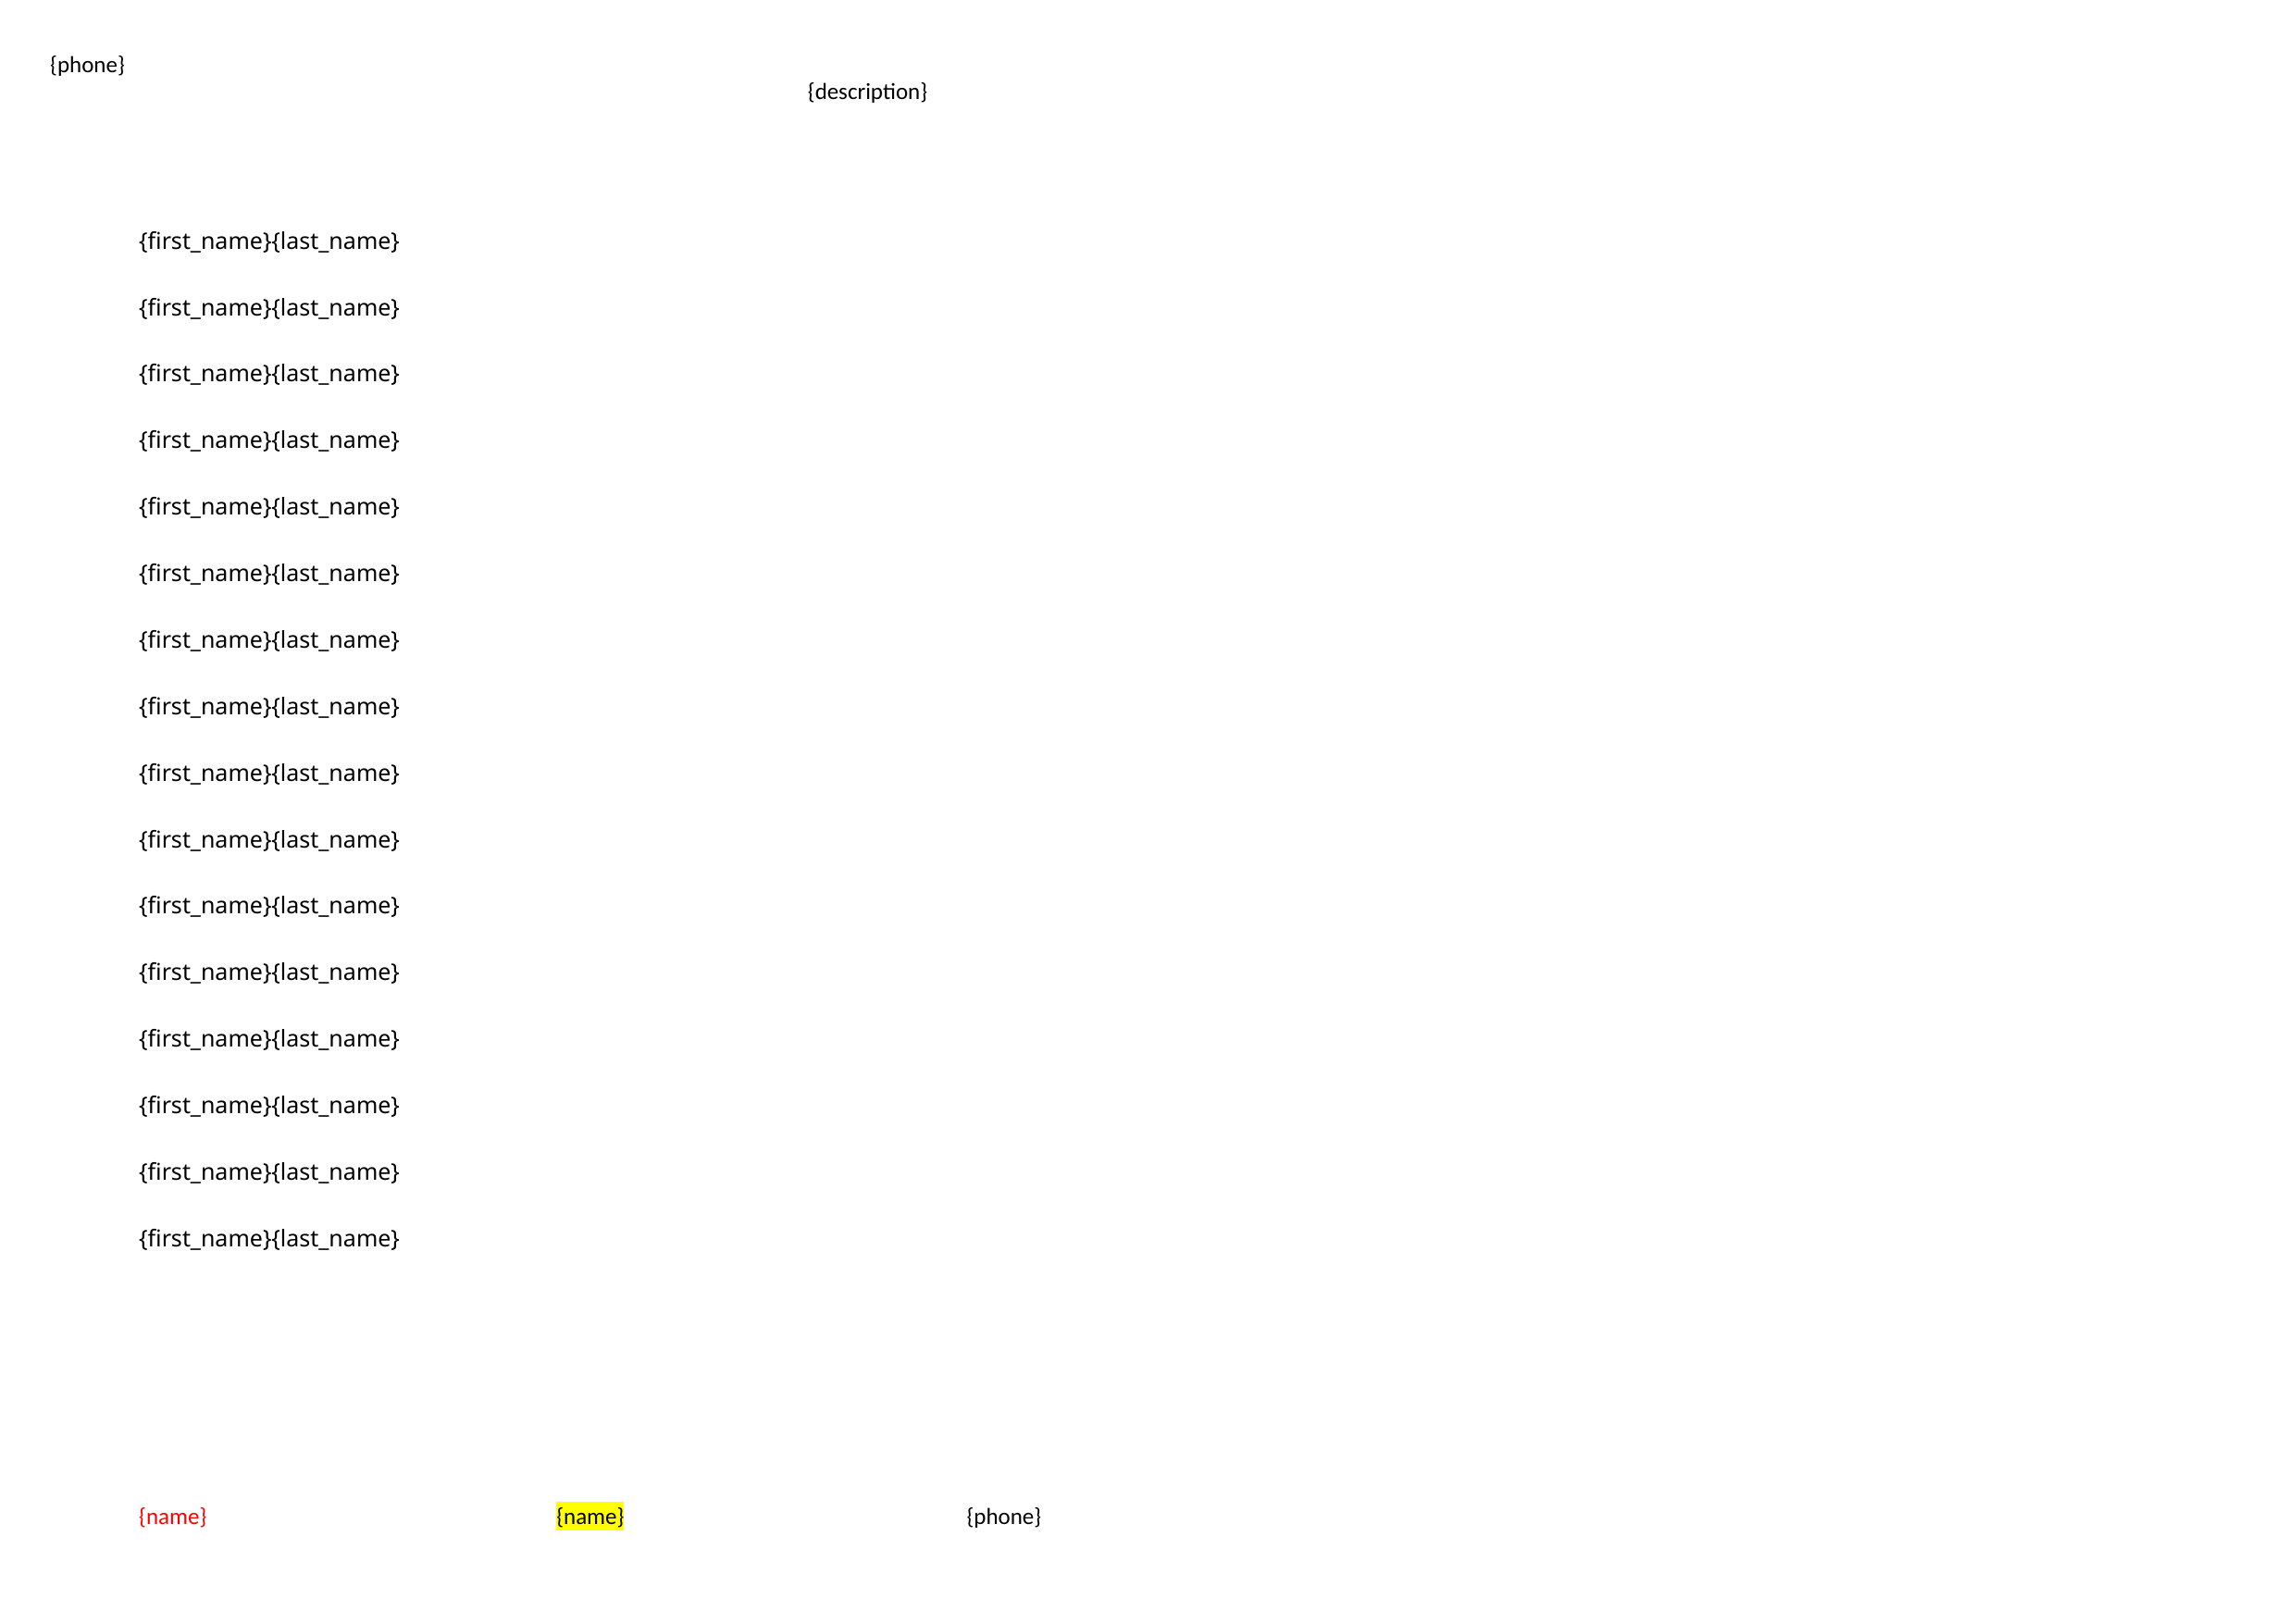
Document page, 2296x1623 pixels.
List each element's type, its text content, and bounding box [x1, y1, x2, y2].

text {first_name}{last_name} [139, 956, 1113, 987]
text {first_name}{last_name} [139, 1221, 1113, 1253]
text {first_name}{last_name} [139, 889, 1113, 921]
text {first_name}{last_name} [139, 357, 1113, 389]
text {first_name}{last_name} [139, 623, 1113, 655]
text {first_name}{last_name} [139, 291, 1113, 322]
text {first_name}{last_name} [139, 1155, 1113, 1187]
text {first_name}{last_name} [139, 490, 1113, 522]
text {first_name}{last_name} [139, 1089, 1113, 1121]
text {first_name}{last_name} [139, 756, 1113, 787]
text {first_name}{last_name} [139, 424, 1113, 455]
text {first_name}{last_name} [139, 557, 1113, 588]
text {first_name}{last_name} [139, 224, 1113, 255]
text {first_name}{last_name} [139, 823, 1113, 854]
text {first_name}{last_name} [139, 1022, 1113, 1054]
text {first_name}{last_name} [139, 689, 1113, 721]
